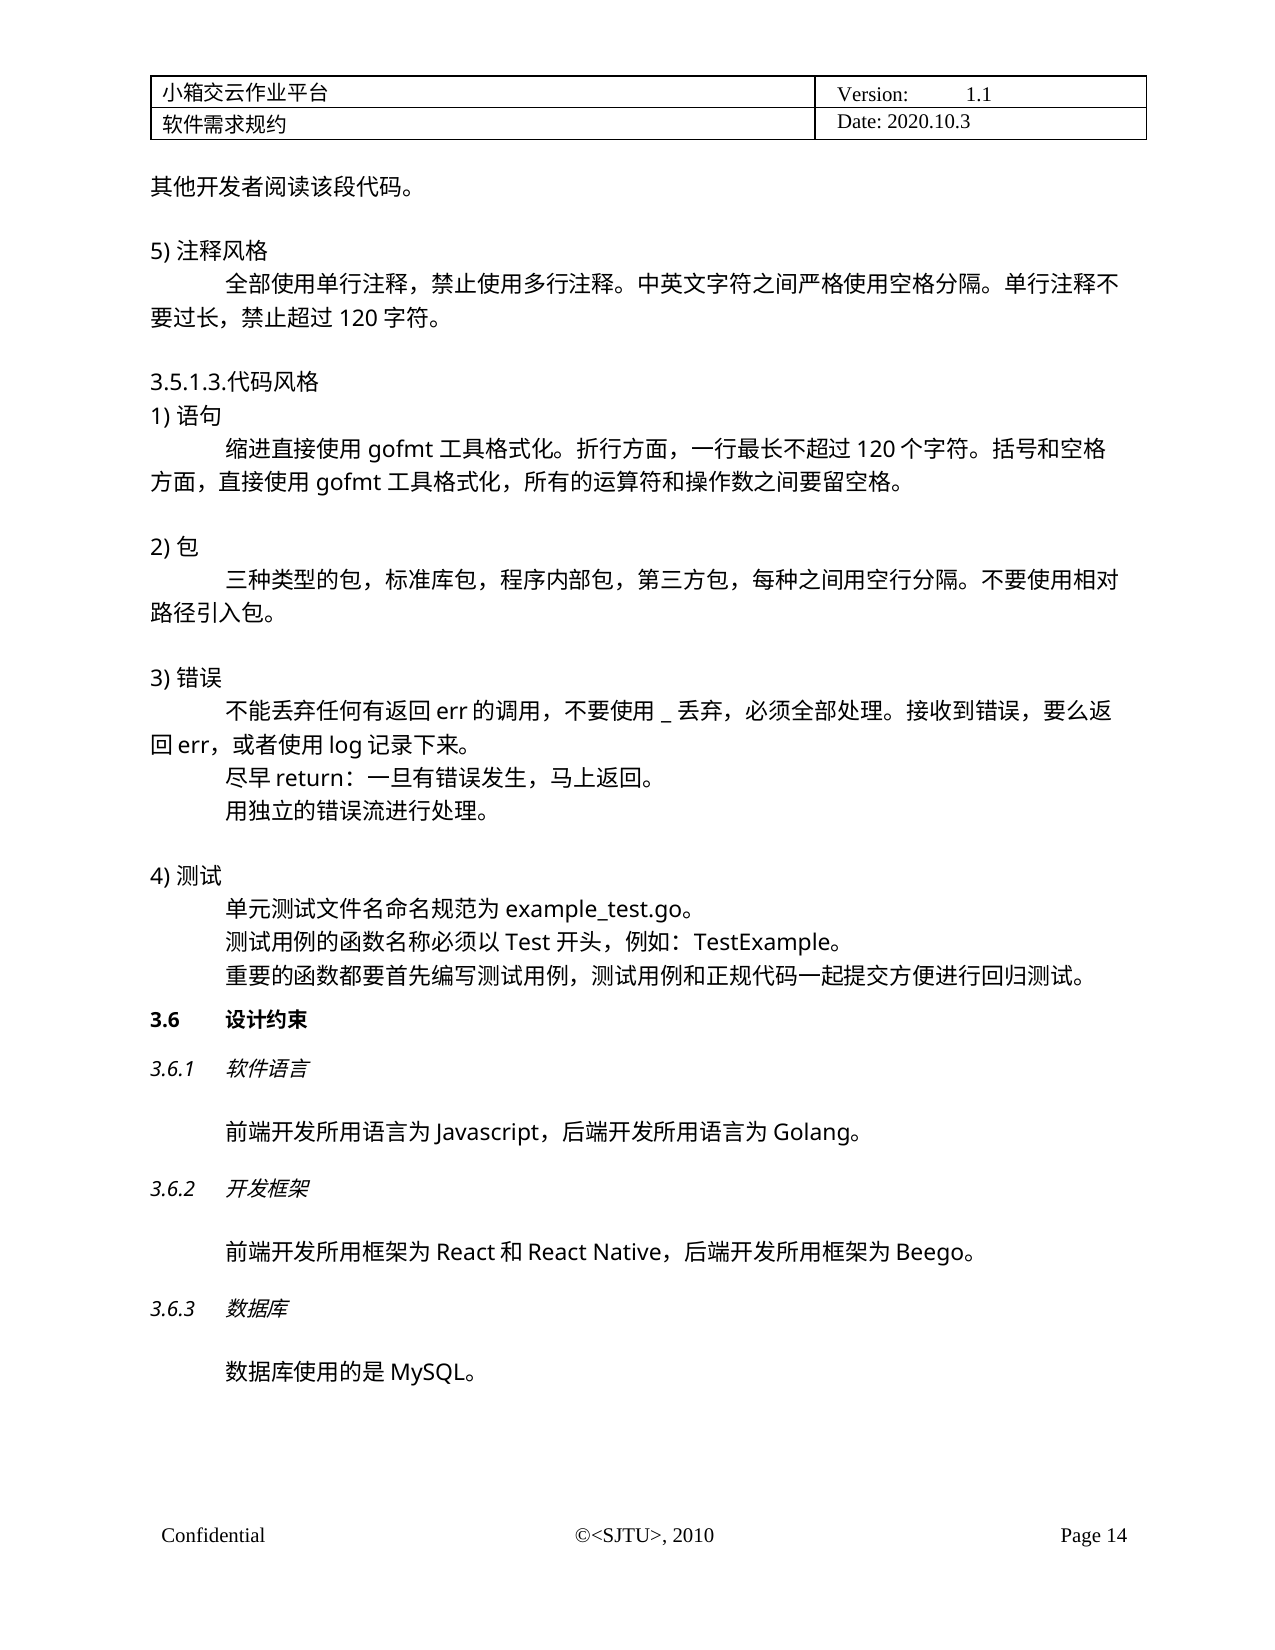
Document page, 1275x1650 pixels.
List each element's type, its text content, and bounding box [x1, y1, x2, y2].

text 用独立的错误流进行处理。 [150, 793, 1125, 826]
text 3) 错误 [150, 660, 1125, 693]
text 三种类型的包，标准库包，程序内部包，第三方包，每种之间用空行分隔。不要使用相对路径引入包。 [150, 562, 1125, 628]
text 3.5.1.3.代码风格 [150, 364, 1125, 397]
text 不能丢弃任何有返回err的调用，不要使用 _ 丢弃，必须全部处理。接收到错误，要么返回err，或者使用log记录下来。 [150, 693, 1125, 760]
text 4) 测试 [150, 858, 1125, 891]
text 缩进直接使用 gofmt 工具格式化。折行方面，一行最长不超过120个字符。括号和空格方面，直接使用 gofmt 工具格式化，所有的运算符和操作数之间要留空格。 [150, 431, 1125, 497]
text 对于一些关键位置的代码逻辑，或者局部较为复杂的逻辑，需要有相应的逻辑说明，方便其他开发者阅读该段代码。 [150, 168, 1125, 202]
text 单元测试文件名命名规范为 example_test.go。 [150, 891, 1125, 924]
text 2) 包 [150, 529, 1125, 562]
text 重要的函数都要首先编写测试用例，测试用例和正规代码一起提交方便进行回归测试。 [150, 958, 1125, 991]
text 全部使用单行注释，禁止使用多行注释。中英文字符之间严格使用空格分隔。单行注释不要过长，禁止超过 120 字符。 [150, 266, 1125, 333]
text 前端开发所用框架为React和React Native，后端开发所用框架为Beego。 [150, 1234, 1125, 1267]
text 1) 语句 [150, 397, 1125, 431]
subtitle 设计约束 [150, 1003, 1125, 1034]
text 前端开发所用语言为Javascript，后端开发所用语言为Golang。 [150, 1114, 1125, 1147]
subtitle 开发框架 [150, 1172, 1125, 1203]
subtitle 软件语言 [150, 1052, 1125, 1083]
text 尽早return：一旦有错误发生，马上返回。 [150, 760, 1125, 793]
text 5) 注释风格 [150, 233, 1125, 266]
text 测试用例的函数名称必须以 Test 开头，例如：TestExample。 [150, 924, 1125, 958]
subtitle 数据库 [150, 1292, 1125, 1322]
text 数据库使用的是MySQL。 [225, 1354, 1125, 1387]
